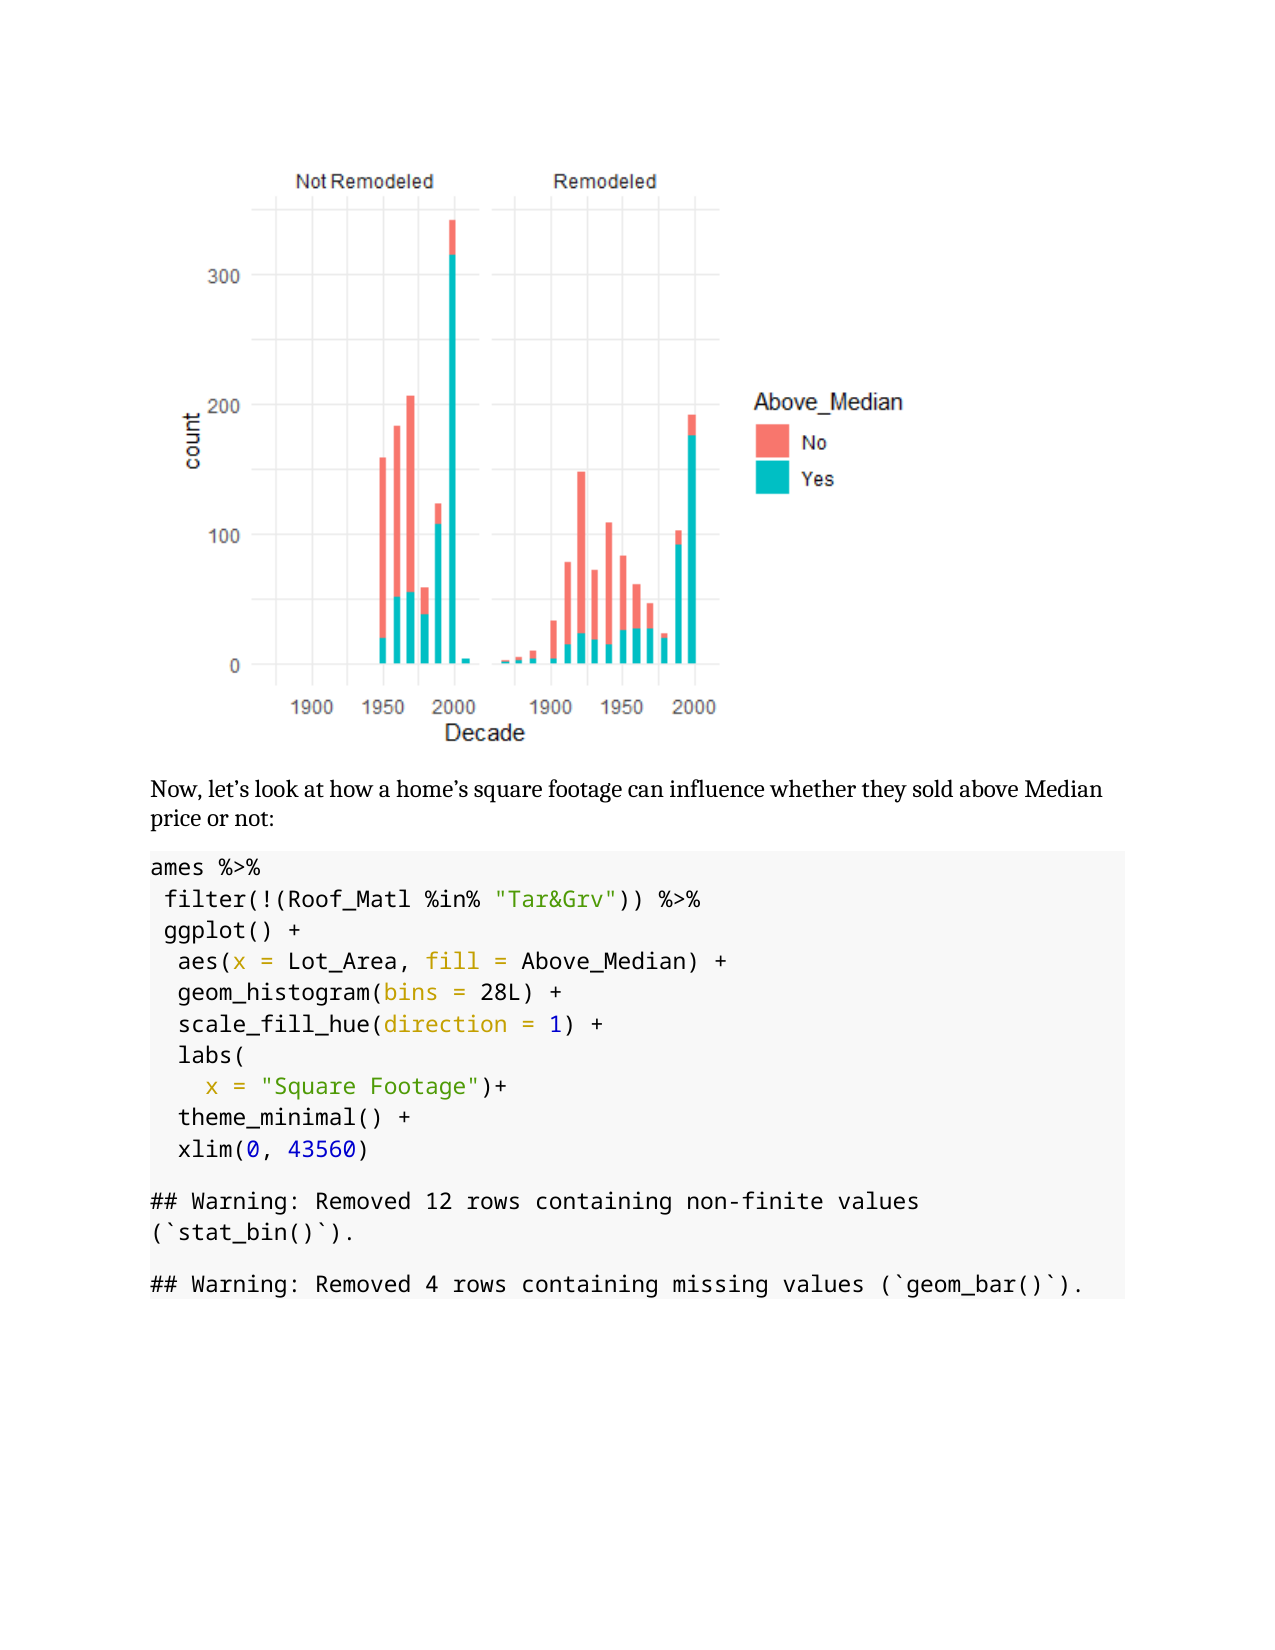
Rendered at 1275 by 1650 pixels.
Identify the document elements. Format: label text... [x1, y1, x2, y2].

picture [168, 150, 927, 757]
text ames %>% filter(!(Roof_Matl %in% "Tar&Grv")) %>% ggplot() + aes(x = Lot_Area, fill = Above_Median) + geom_histogram(bins = 28L) + scale_fill_hue(direction = 1) + labs( x = "Square Footage")+ theme_minimal() + xlim(0, 43560) [246, 851, 1125, 1164]
text Now, let’s look at how a home’s square footage can influence whether they sold above Median price or not: [150, 775, 1125, 833]
text ## Warning: Removed 12 rows containing non-finite values (`stat_bin()`). [150, 1185, 1125, 1247]
text ## Warning: Removed 4 rows containing missing values (`geom_bar()`). [150, 1268, 1125, 1299]
